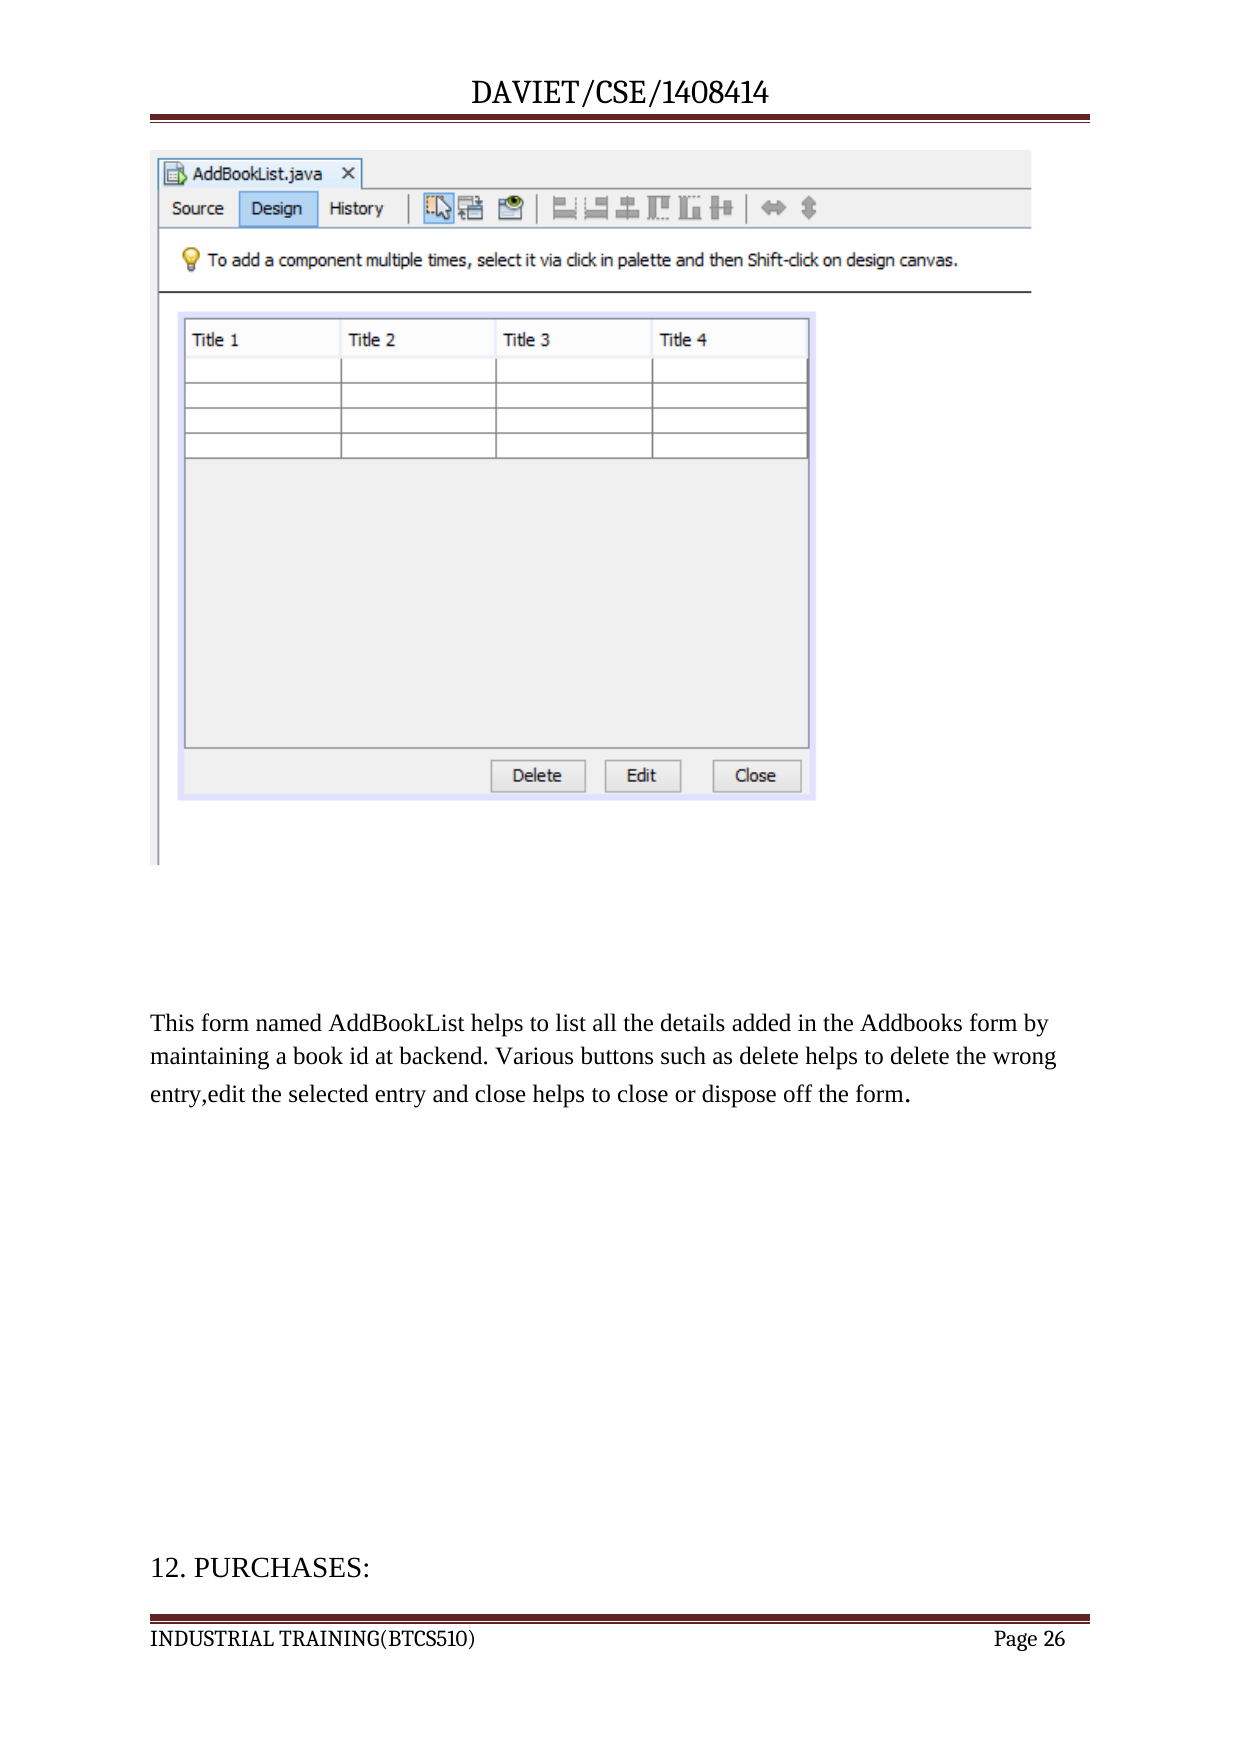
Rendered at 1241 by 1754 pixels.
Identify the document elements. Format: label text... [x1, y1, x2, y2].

text This form named AddBookList helps to list all the details added in the Addbooks form by maintaining a book id at backend. Various buttons such as delete helps to delete the wrong entry,edit the selected entry and close helps to close or dispose off the form. [150, 1008, 1090, 1108]
text 12. PURCHASES: [150, 1550, 1090, 1583]
picture [150, 150, 1032, 865]
